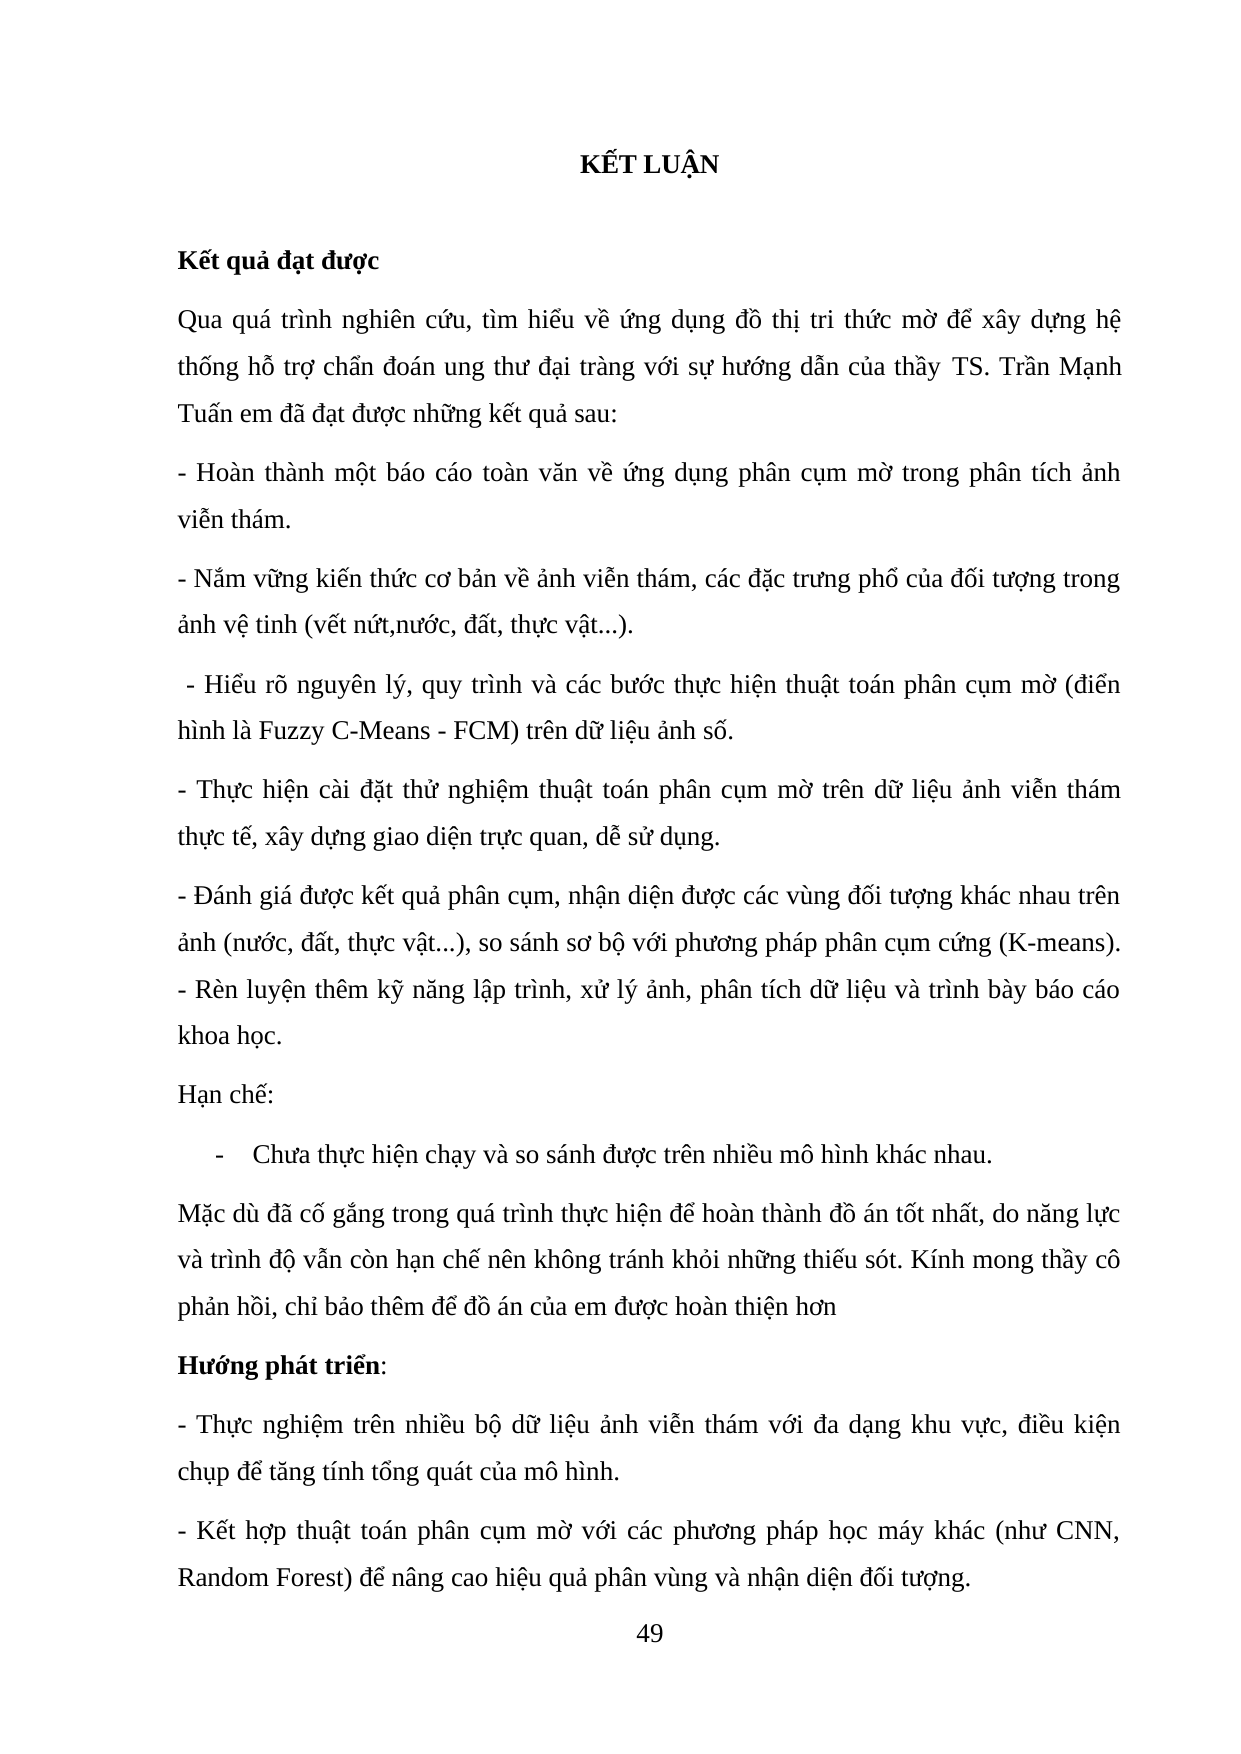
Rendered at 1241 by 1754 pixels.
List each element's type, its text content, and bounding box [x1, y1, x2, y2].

text Hướng phát triển: [177, 1349, 1122, 1381]
text - Hoàn thành một báo cáo toàn văn về ứng dụng phân cụm mờ trong phân tích ảnh viễn thám. [177, 456, 1122, 534]
text Chưa thực hiện chạy và so sánh được trên nhiều mô hình khác nhau. [215, 1138, 1122, 1169]
text Qua quá trình nghiên cứu, tìm hiểu về ứng dụng đồ thị tri thức mờ để xây dựng hệ thống hỗ trợ chẩn đoán ung thư đại tràng với sự hướng dẫn của thầy TS. Trần Mạnh Tuấn em đã đạt được những kết quả sau: [177, 303, 1122, 428]
text - Thực nghiệm trên nhiều bộ dữ liệu ảnh viễn thám với đa dạng khu vực, điều kiện chụp để tăng tính tổng quát của mô hình. [177, 1408, 1122, 1486]
subtitle KẾT LUẬN [177, 148, 1122, 179]
text Hạn chế: [177, 1078, 1122, 1110]
text - Đánh giá được kết quả phân cụm, nhận diện được các vùng đối tượng khác nhau trên ảnh (nước, đất, thực vật...), so sánh sơ bộ với phương pháp phân cụm cứng (K-means). - Rèn luyện thêm kỹ năng lập trình, xử lý ảnh, phân tích dữ liệu và trình bày báo cáo khoa học. [177, 879, 1122, 1051]
text - Thực hiện cài đặt thử nghiệm thuật toán phân cụm mờ trên dữ liệu ảnh viễn thám thực tế, xây dựng giao diện trực quan, dễ sử dụng. [177, 773, 1122, 851]
text - Hiểu rõ nguyên lý, quy trình và các bước thực hiện thuật toán phân cụm mờ (điển hình là Fuzzy C-Means - FCM) trên dữ liệu ảnh số. [177, 668, 1122, 746]
text Mặc dù đã cố gắng trong quá trình thực hiện để hoàn thành đồ án tốt nhất, do năng lực và trình độ vẫn còn hạn chế nên không tránh khỏi những thiếu sót. Kính mong thầy cô phản hồi, chỉ bảo thêm để đồ án của em được hoàn thiện hơn [177, 1197, 1122, 1321]
text Kết quả đạt được [177, 244, 1122, 276]
text - Nắm vững kiến thức cơ bản về ảnh viễn thám, các đặc trưng phổ của đối tượng trong ảnh vệ tinh (vết nứt,nước, đất, thực vật...). [177, 562, 1122, 640]
text - Kết hợp thuật toán phân cụm mờ với các phương pháp học máy khác (như CNN, Random Forest) để nâng cao hiệu quả phân vùng và nhận diện đối tượng. [177, 1514, 1122, 1592]
